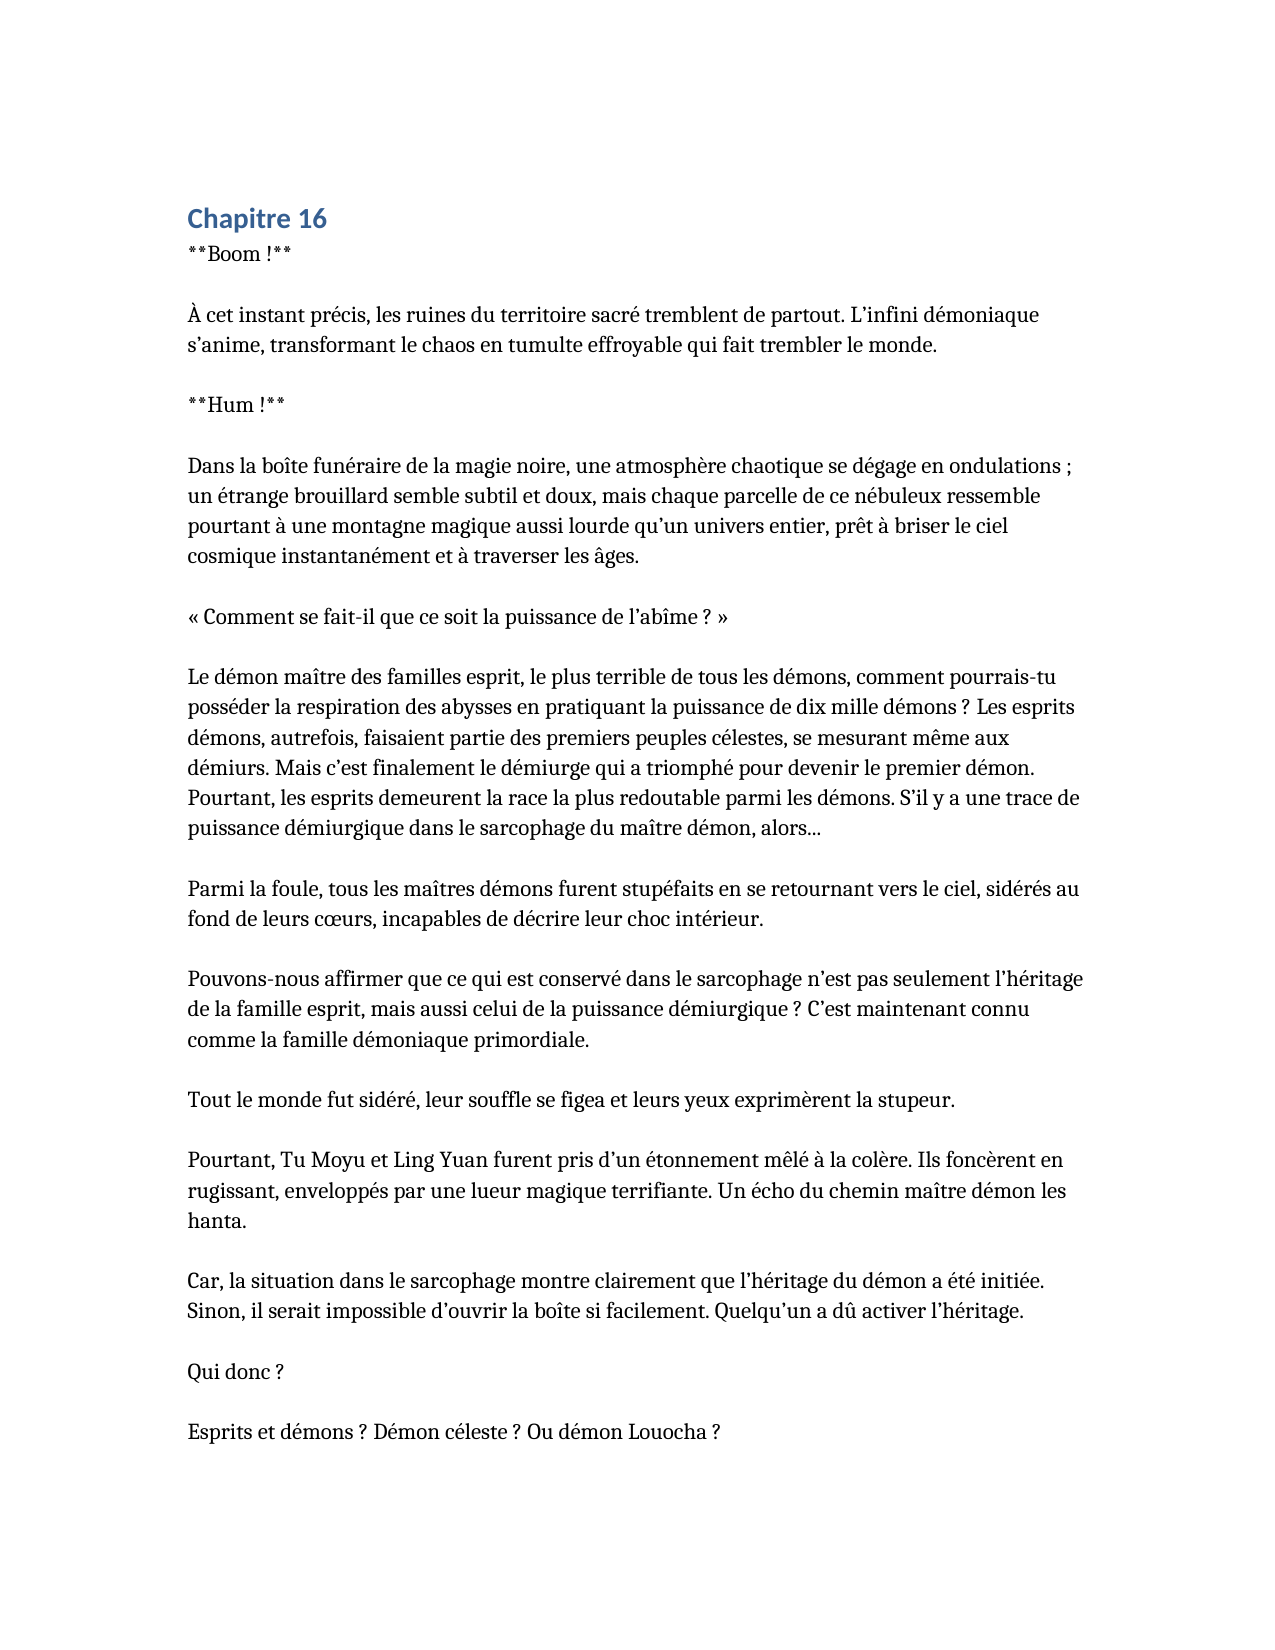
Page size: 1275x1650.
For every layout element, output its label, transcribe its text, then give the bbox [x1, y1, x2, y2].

subtitle Chapitre 16 [187, 200, 1087, 236]
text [187, 241, 1087, 1476]
